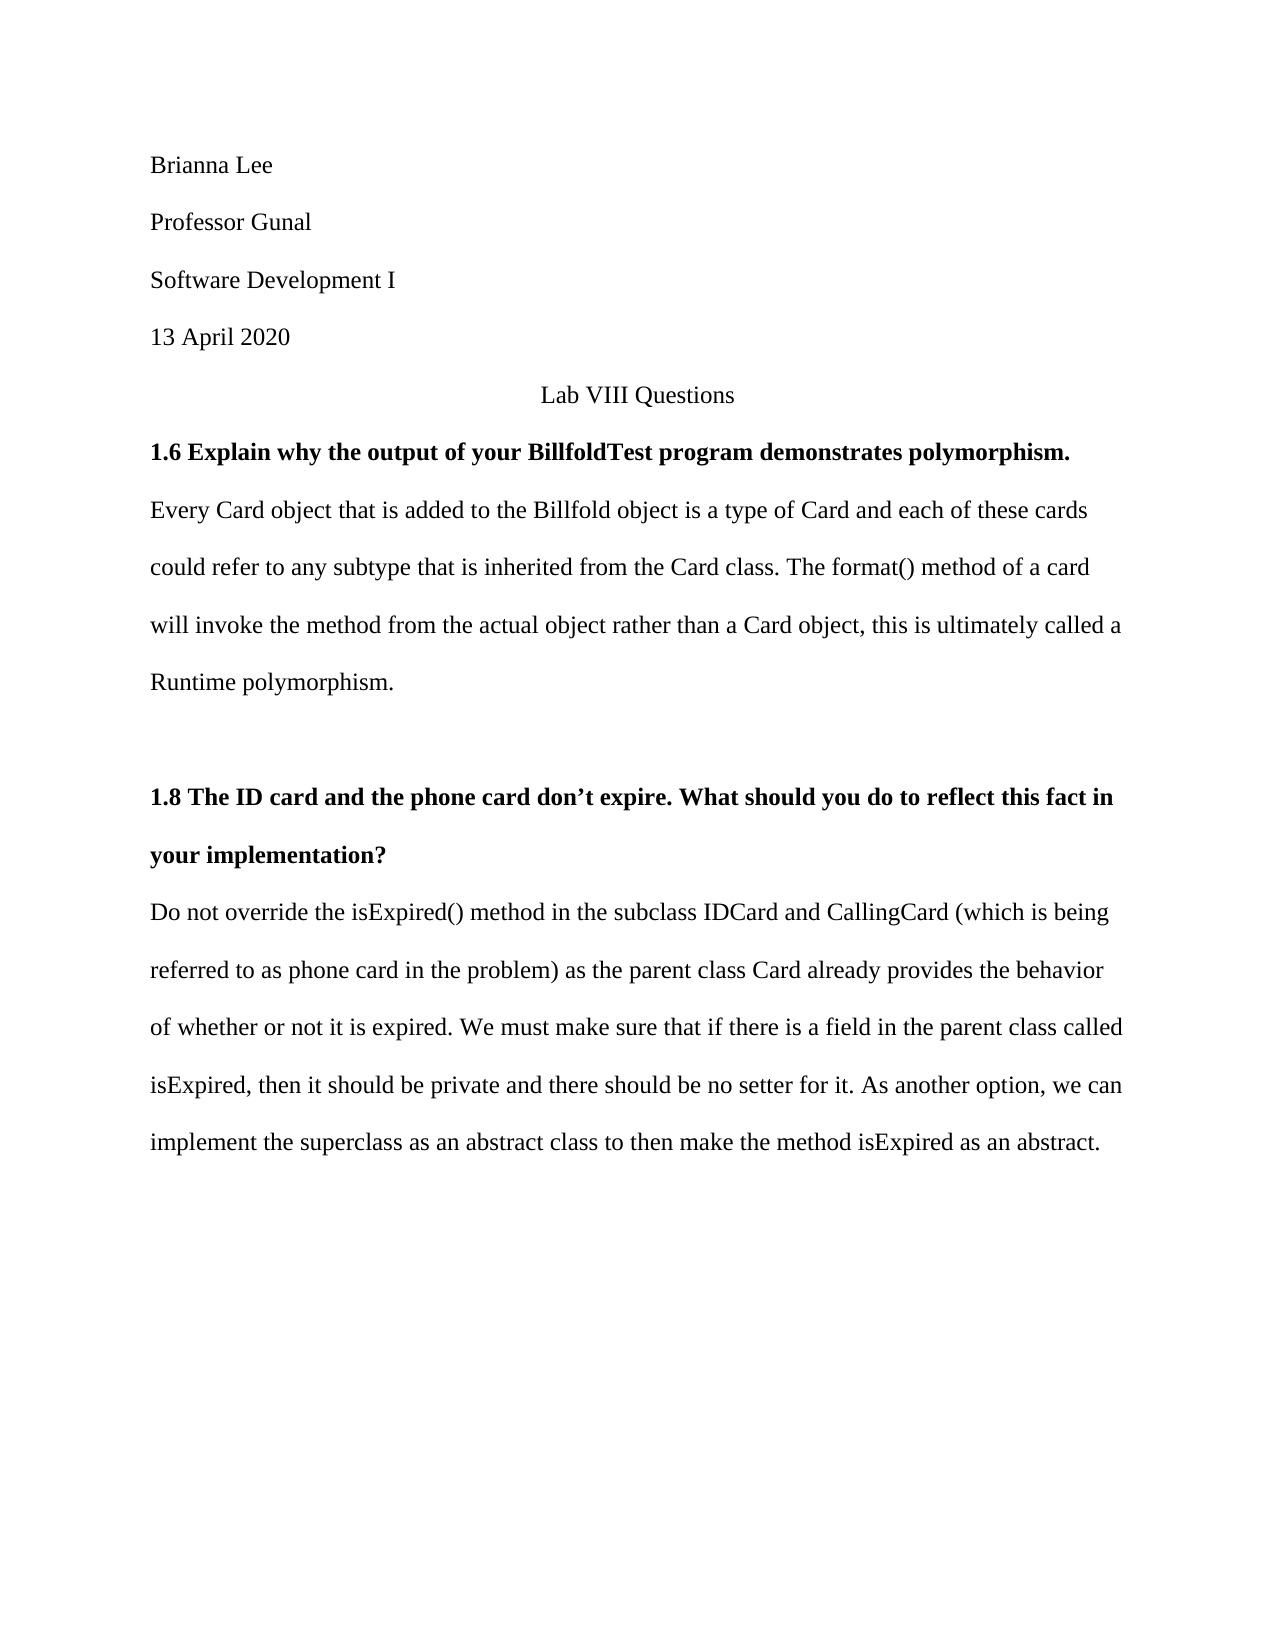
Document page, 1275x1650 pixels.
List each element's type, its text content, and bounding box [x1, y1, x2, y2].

text Professor Gunal [150, 207, 1125, 236]
text Do not override the isExpired() method in the subclass IDCard and CallingCard (which is being referred to as phone card in the problem) as the parent class Card already provides the behavior of whether or not it is expired. We must make sure that if there is a field in the parent class called isExpired, then it should be private and there should be no setter for it. As another option, we can implement the superclass as an abstract class to then make the method isExpired as an abstract. [150, 897, 1125, 1156]
text Software Development I [150, 265, 1125, 294]
text 1.8 The ID card and the phone card don’t expire. What should you do to reflect this fact in your implementation? [150, 782, 1125, 869]
text 1.6 Explain why the output of your BillfoldTest program demonstrates polymorphism. [150, 437, 1125, 466]
text Every Card object that is added to the Billfold object is a type of Card and each of these cards could refer to any subtype that is inherited from the Card class. The format() method of a card will invoke the method from the actual object rather than a Card object, this is ultimately called a Runtime polymorphism. [150, 495, 1125, 696]
text Lab VIII Questions [150, 380, 1125, 409]
text Brianna Lee [150, 150, 1125, 179]
text 13 April 2020 [150, 322, 1125, 351]
